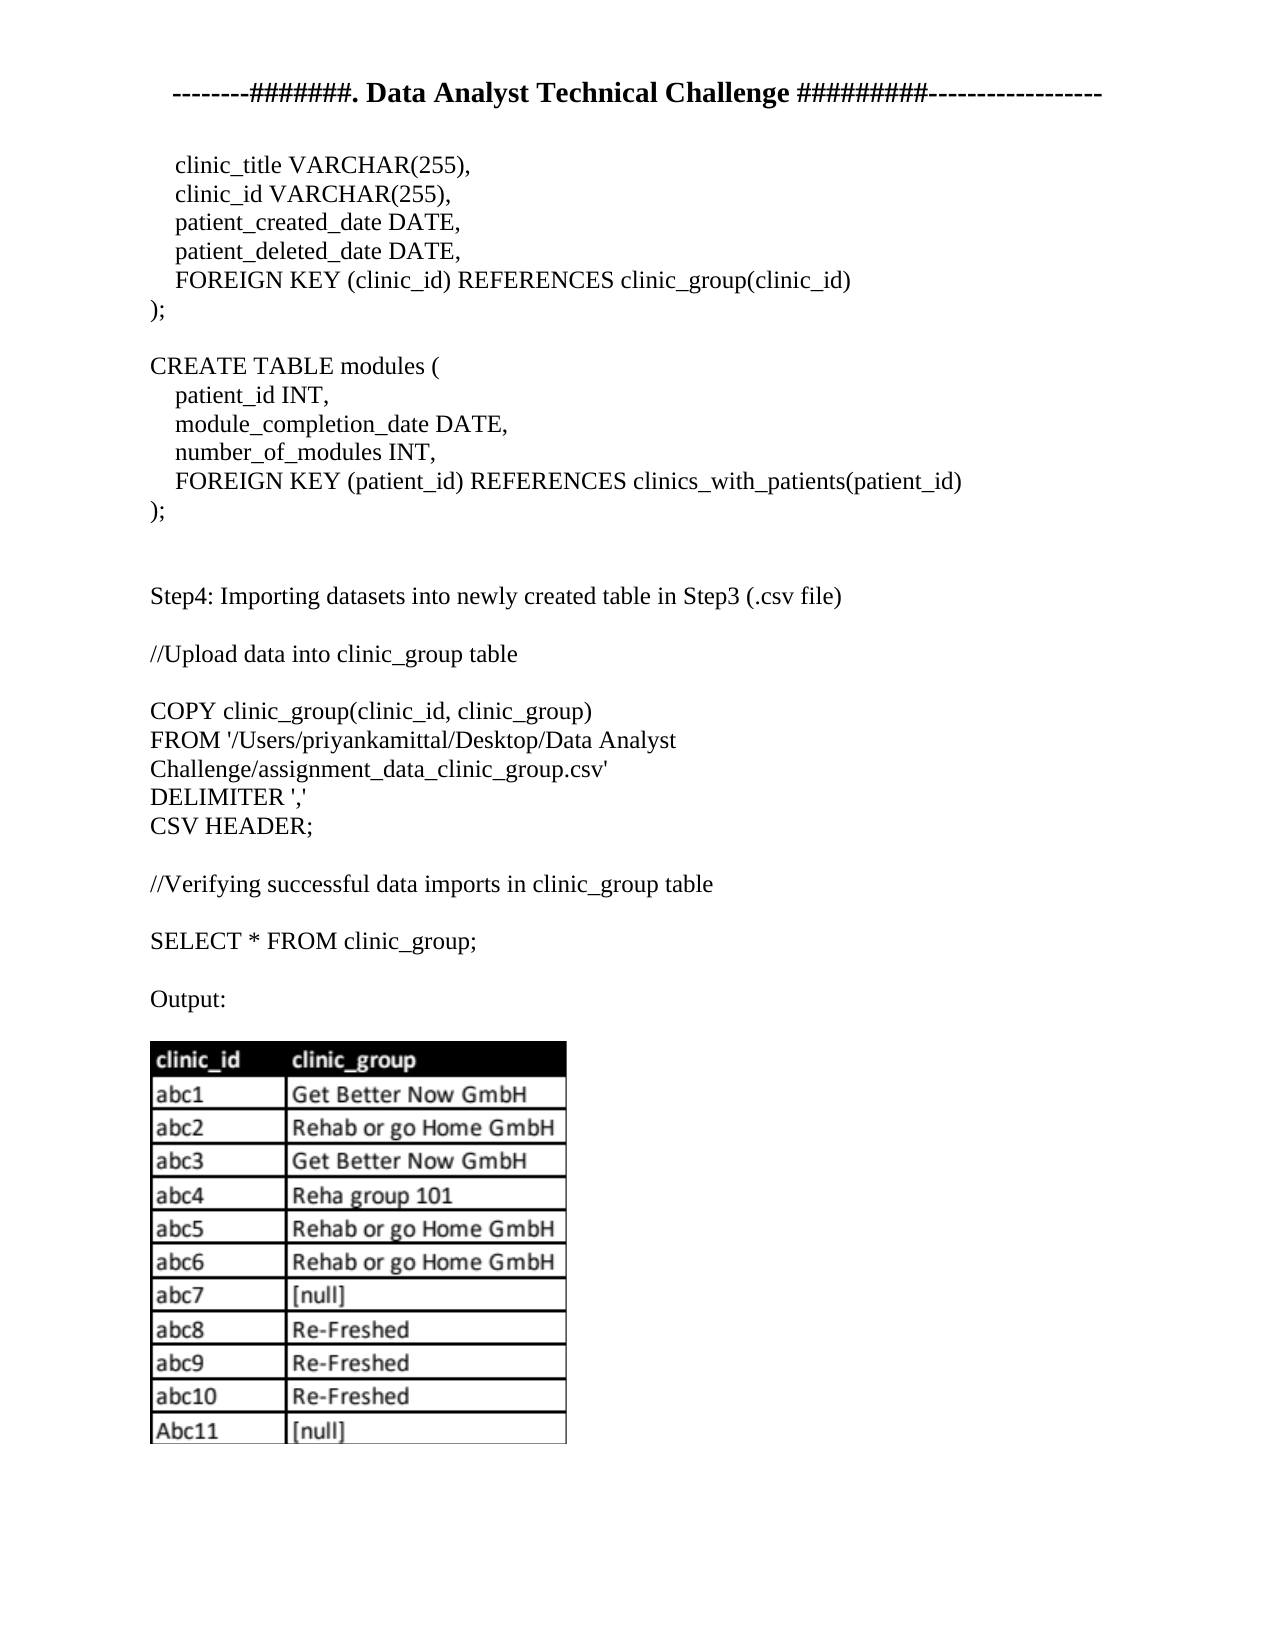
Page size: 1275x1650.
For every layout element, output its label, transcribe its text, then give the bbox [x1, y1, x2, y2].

text COPY clinic_group(clinic_id, clinic_group) [150, 696, 1125, 725]
text number_of_modules INT, [150, 437, 1125, 466]
text CREATE TABLE modules ( [150, 351, 1125, 380]
text ); [150, 495, 1125, 524]
text SELECT * FROM clinic_group; [150, 926, 1125, 955]
text clinic_id VARCHAR(255), [150, 179, 1125, 207]
text //Upload data into clinic_group table [150, 639, 1125, 667]
text module_completion_date DATE, [150, 409, 1125, 437]
text patient_deleted_date DATE, [150, 236, 1125, 265]
text FOREIGN KEY (patient_id) REFERENCES clinics_with_patients(patient_id) [150, 466, 1125, 495]
text ); [150, 294, 1125, 322]
text DELIMITER ',' [150, 782, 1125, 811]
text clinic_title VARCHAR(255), [150, 150, 1125, 179]
text //Verifying successful data imports in clinic_group table [150, 869, 1125, 897]
text FOREIGN KEY (clinic_id) REFERENCES clinic_group(clinic_id) [150, 265, 1125, 294]
text Output: [150, 984, 1125, 1012]
text Step4: Importing datasets into newly created table in Step3 (.csv file) [150, 581, 1125, 610]
text patient_created_date DATE, [150, 207, 1125, 236]
text CSV HEADER; [150, 811, 1125, 840]
text patient_id INT, [150, 380, 1125, 409]
text FROM '/Users/priyankamittal/Desktop/Data Analyst Challenge/assignment_data_clinic_group.csv' [150, 725, 1125, 782]
